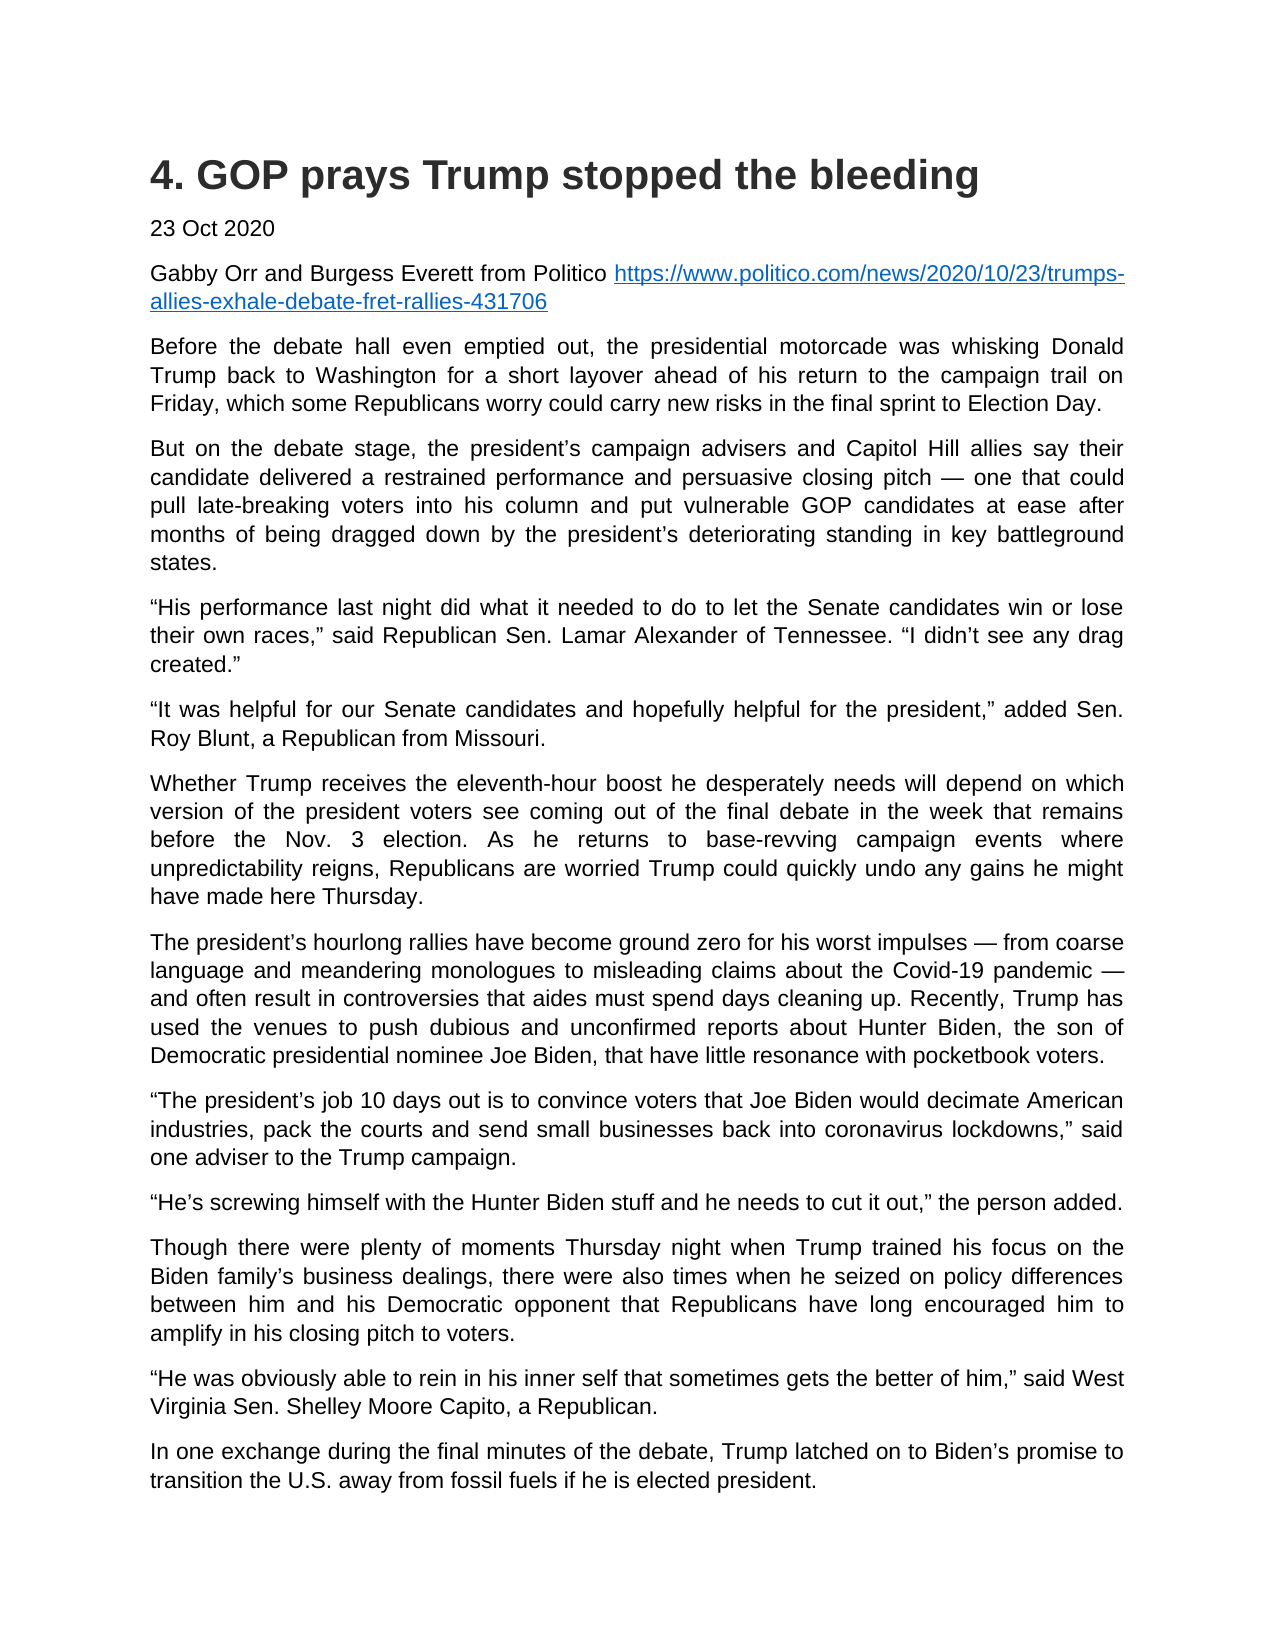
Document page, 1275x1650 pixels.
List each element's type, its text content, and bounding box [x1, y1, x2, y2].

text 23 Oct 2020 [150, 214, 1125, 241]
text Though there were plenty of moments Thursday night when Trump trained his focus on the Biden family’s business dealings, there were also times when he seized on policy differences between him and his Democratic opponent that Republicans have long encouraged him to amplify in his closing pitch to voters. [150, 1234, 1125, 1346]
text Whether Trump receives the eleventh-hour boost he desperately needs will depend on which version of the president voters see coming out of the final debate in the week that remains before the Nov. 3 election. As he returns to base-revving campaign events where unpredictability reigns, Republicans are worried Trump could quickly undo any gains he might have made here Thursday. [150, 769, 1125, 910]
text “He’s screwing himself with the Hunter Biden stuff and he needs to cut it out,” the person added. [150, 1189, 1125, 1216]
subtitle 4. GOP prays Trump stopped the bleeding [150, 150, 1125, 198]
text Gabby Orr and Burgess Everett from Politico https://www.politico.com/news/2020/10/23/trumps-allies-exhale-debate-fret-rallies-431706 [150, 260, 1125, 314]
text “It was helpful for our Senate candidates and hopefully helpful for the president,” added Sen. Roy Blunt, a Republican from Missouri. [150, 696, 1125, 751]
text “He was obviously able to rein in his inner self that sometimes gets the better of him,” said West Virginia Sen. Shelley Moore Capito, a Republican. [150, 1365, 1125, 1419]
text Before the debate hall even emptied out, the presidential motorcade was whisking Donald Trump back to Washington for a short layover ahead of his return to the campaign trail on Friday, which some Republicans worry could carry new risks in the final sprint to Election Day. [150, 333, 1125, 416]
text But on the debate stage, the president’s campaign advisers and Capitol Hill allies say their candidate delivered a restrained performance and persuasive closing pitch — one that could pull late-breaking voters into his column and put vulnerable GOP candidates at ease after months of being dragged down by the president’s deteriorating standing in key battleground states. [150, 435, 1125, 575]
text The president’s hourlong rallies have become ground zero for his worst impulses — from coarse language and meandering monologues to misleading claims about the Covid-19 pandemic — and often result in controversies that aides must spend days cleaning up. Recently, Trump has used the venues to push dubious and unconfirmed reports about Hunter Biden, the son of Democratic presidential nominee Joe Biden, that have little resonance with pocketbook voters. [150, 928, 1125, 1068]
text In one exchange during the final minutes of the debate, Trump latched on to Biden’s promise to transition the U.S. away from fossil fuels if he is elected president. [150, 1438, 1125, 1493]
text “The president’s job 10 days out is to convince voters that Joe Biden would decimate American industries, pack the courts and send small businesses back into coronavirus lockdowns,” said one adviser to the Trump campaign. [150, 1087, 1125, 1171]
text “His performance last night did what it needed to do to let the Senate candidates win or lose their own races,” said Republican Sen. Lamar Alexander of Tennessee. “I didn’t see any drag created.” [150, 594, 1125, 677]
